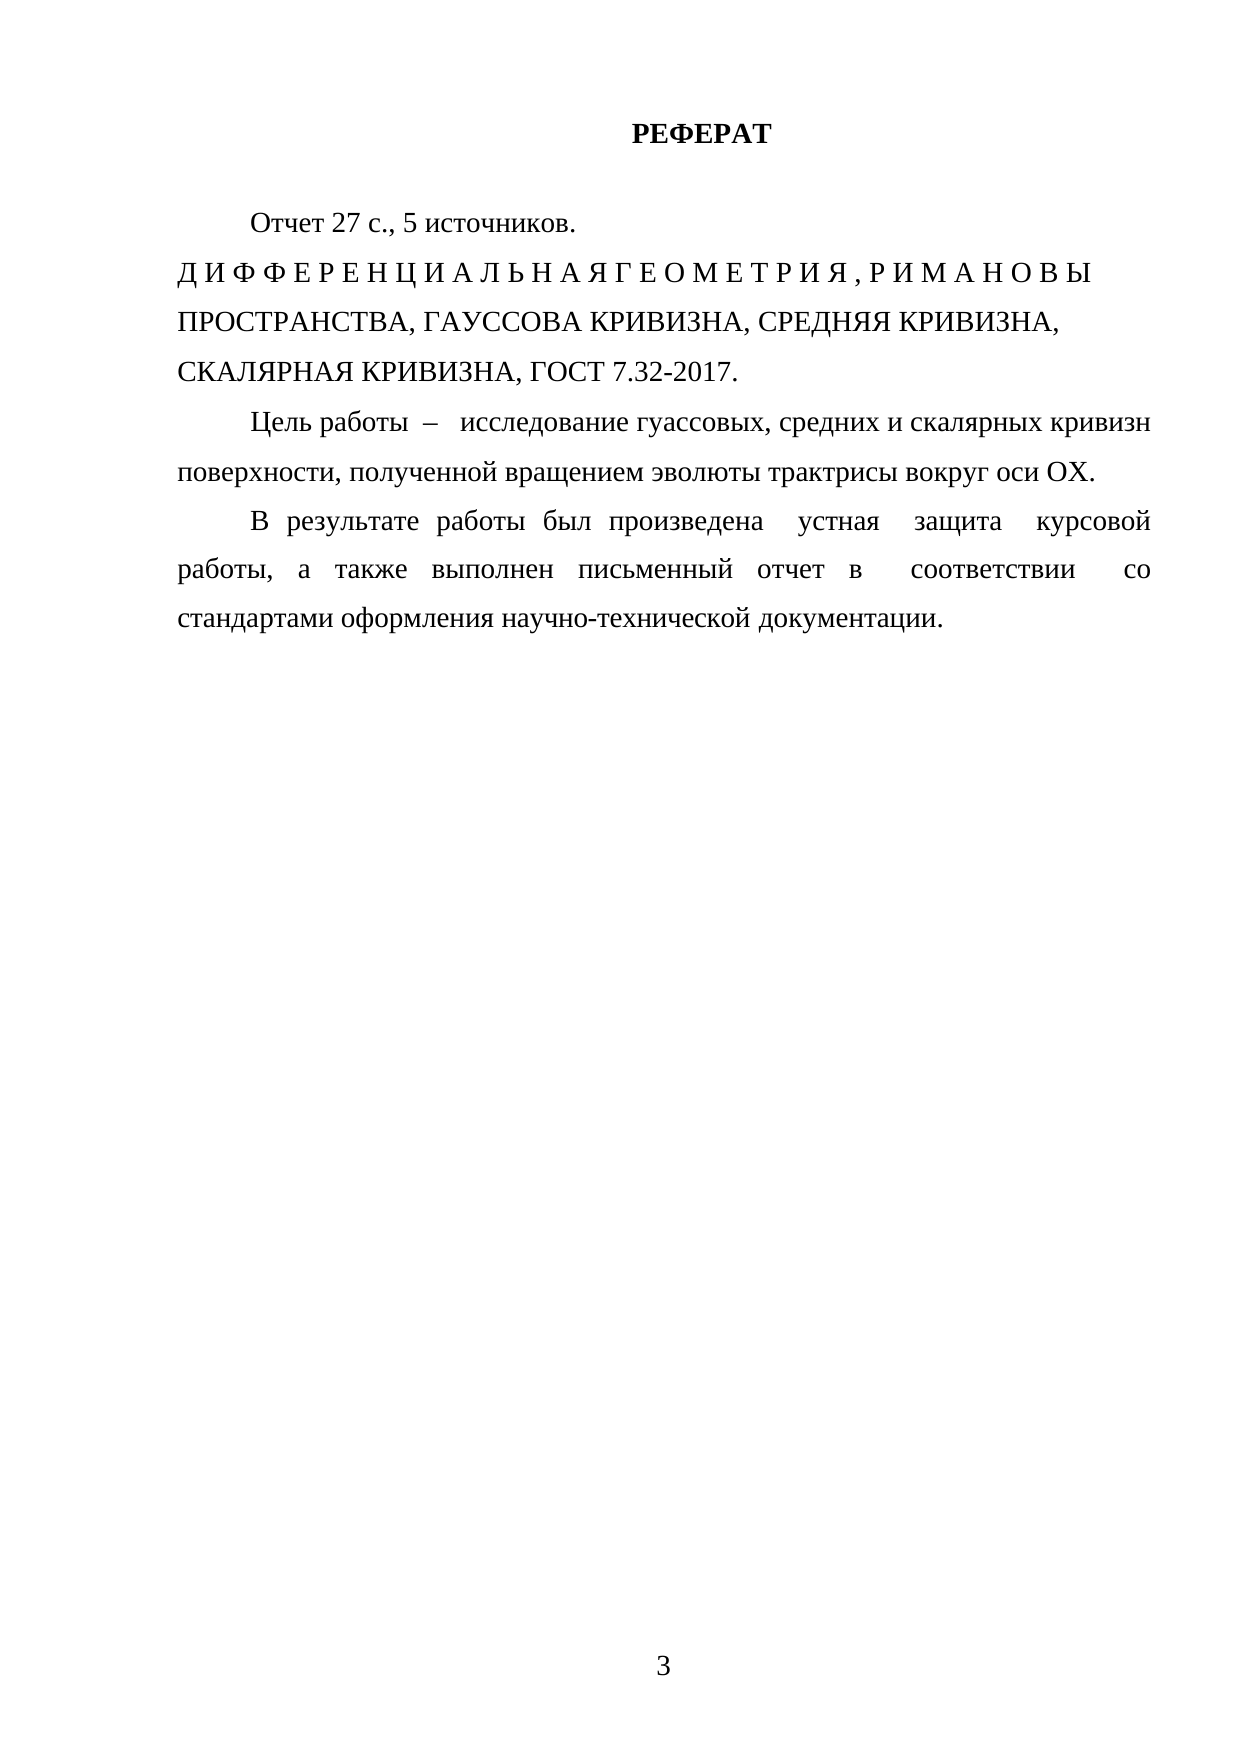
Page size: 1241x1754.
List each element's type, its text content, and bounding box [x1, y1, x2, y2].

text Отчет 27 с., 5 источников. [250, 205, 1163, 238]
text Д И Ф Ф Е Р Е Н Ц И А Л Ь Н А Я Г Е О М Е Т Р И Я , Р И М А Н О В Ы ПРОСТРАНСТВА, ГАУССОВА КРИВИЗНА, СРЕДНЯЯ КРИВИЗНА, СКАЛЯРНАЯ КРИВИЗНА, ГОСТ 7.32-2017. [177, 255, 1163, 388]
text поверхности, полученной вращением эволюты трактрисы вокруг оси OX. [177, 454, 1163, 488]
text В результате работы был произведена устная защита курсовой работы, а также выполнен письменный отчет в соответствии со стандартами оформления научно-технической документации. [177, 503, 1152, 634]
text Цель работы – исследование гуассовых, средних и скалярных кривизн [238, 404, 1163, 438]
subtitle РЕФЕРАТ [240, 116, 1163, 150]
